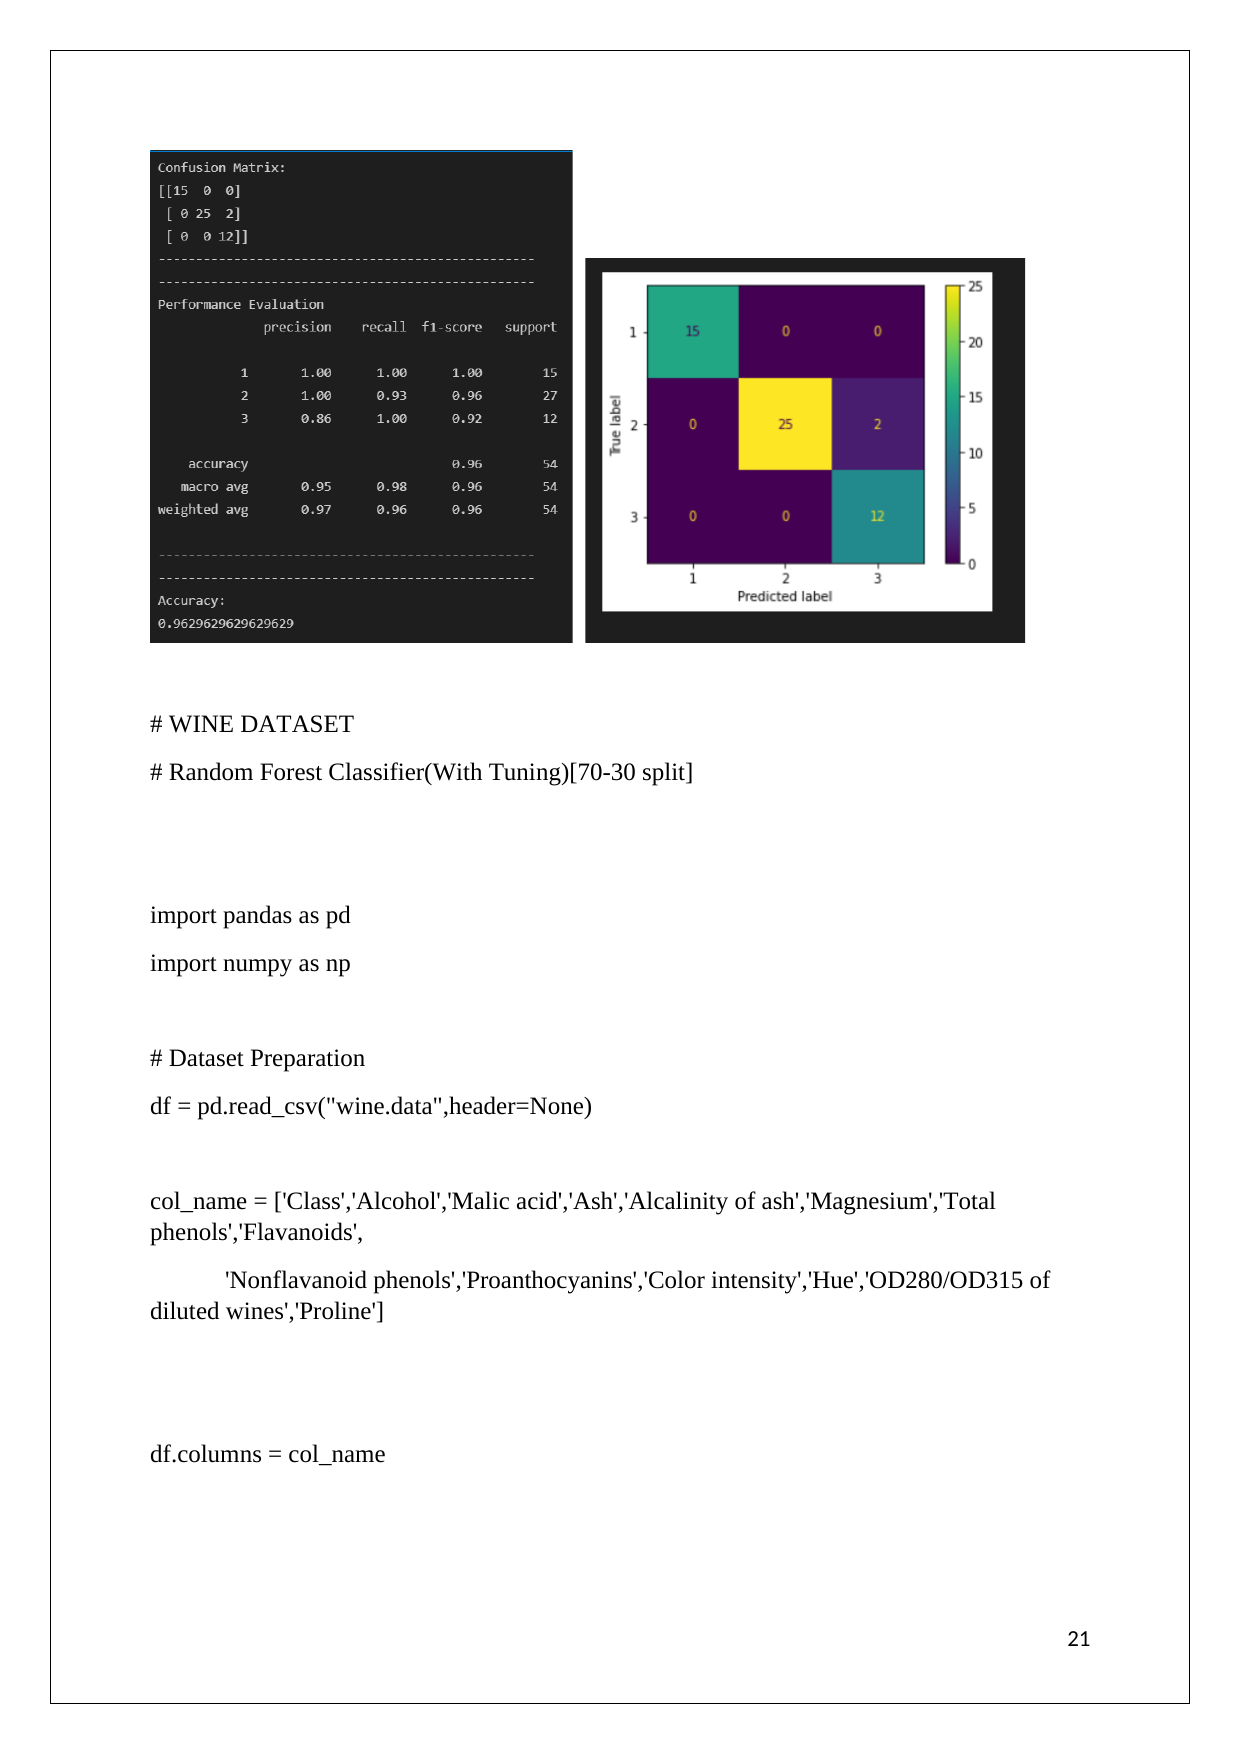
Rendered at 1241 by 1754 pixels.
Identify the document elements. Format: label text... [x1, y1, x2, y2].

text df = pd.read_csv("wine.data",header=None) [150, 1091, 1090, 1119]
picture [585, 258, 1026, 643]
text df.columns = col_name [150, 1439, 1090, 1468]
text 'Nonflavanoid phenols','Proanthocyanins','Color intensity','Hue','OD280/OD315 of diluted wines','Proline'] [150, 1265, 1090, 1325]
text col_name = ['Class','Alcohol','Malic acid','Ash','Alcalinity of ash','Magnesium','Total phenols','Flavanoids', [150, 1186, 1090, 1246]
text # WINE DATASET [150, 709, 1090, 738]
text # Dataset Preparation [150, 1043, 1090, 1072]
text # Random Forest Classifier(With Tuning)[70-30 split] [150, 757, 1090, 786]
text import numpy as np [150, 948, 1090, 976]
picture [150, 150, 573, 643]
text import pandas as pd [150, 900, 1090, 929]
